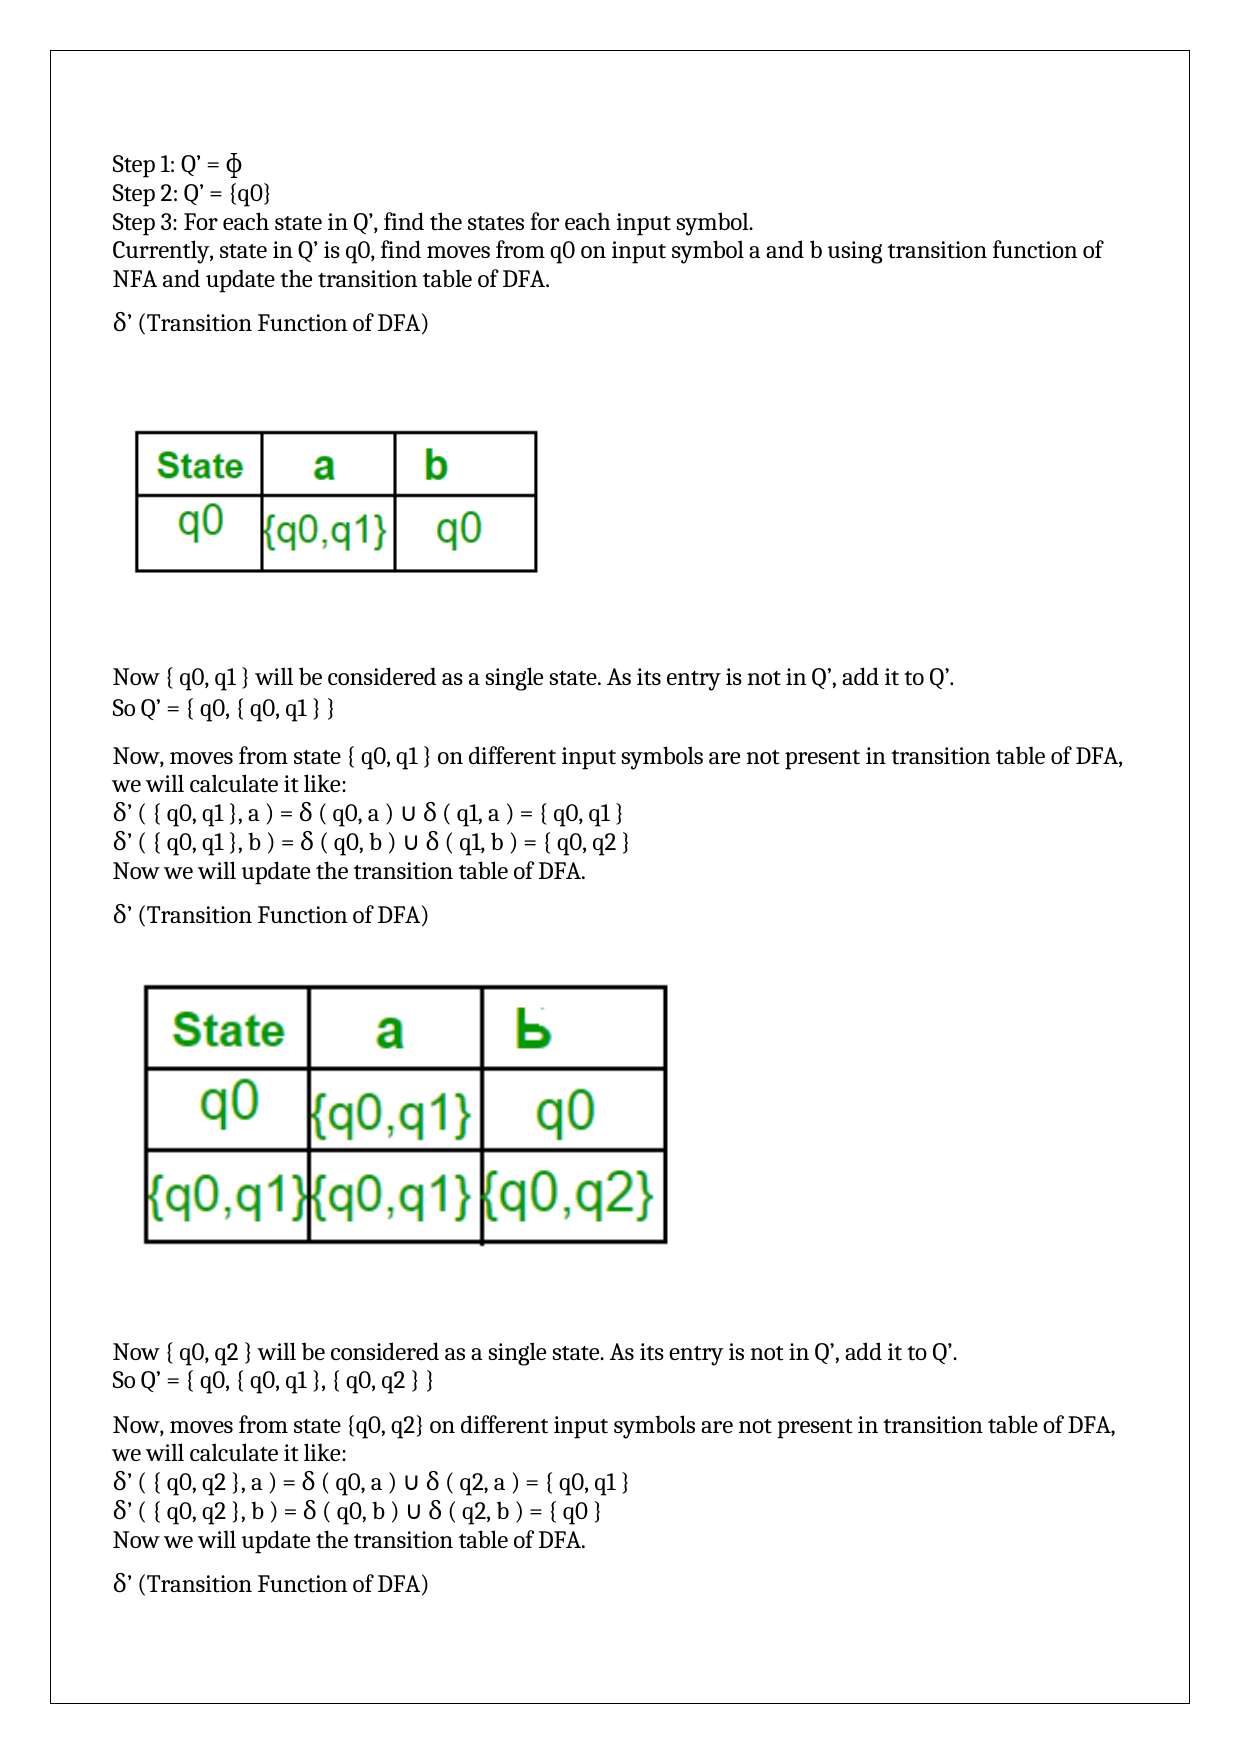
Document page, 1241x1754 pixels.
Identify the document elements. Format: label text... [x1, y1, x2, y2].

text δ’ (Transition Function of DFA) [112, 309, 1128, 338]
text δ’ (Transition Function of DFA) [112, 901, 1128, 930]
picture [112, 403, 569, 598]
text Now { q0, q2 } will be considered as a single state. As its entry is not in Q’, add it to Q’. So Q’ = { q0, { q0, q1 }, { q0, q2 } } [112, 1337, 1128, 1395]
text δ’ (Transition Function of DFA) [112, 1570, 1128, 1599]
text Now, moves from state {q0, q2} on different input symbols are not present in transition table of DFA, we will calculate it like: δ’ ( { q0, q2 }, a ) = δ ( q0, a ) ∪ δ ( q2, a ) = { q0, q1 } δ’ ( { q0, q2 }, b ) = δ ( q0, b ) ∪ δ ( q2, b ) = { q0 } Now we will update the transition table of DFA. [112, 1411, 1128, 1554]
text Now { q0, q1 } will be considered as a single state. As its entry is not in Q’, add it to Q’. So Q’ = { q0, { q0, q1 } } [112, 663, 1128, 723]
text Now, moves from state { q0, q1 } on different input symbols are not present in transition table of DFA, we will calculate it like: δ’ ( { q0, q1 }, a ) = δ ( q0, a ) ∪ δ ( q1, a ) = { q0, q1 } δ’ ( { q0, q1 }, b ) = δ ( q0, b ) ∪ δ ( q1, b ) = { q0, q2 } Now we will update the transition table of DFA. [112, 742, 1128, 885]
picture [112, 945, 692, 1272]
text Step 1: Q’ = ɸ Step 2: Q’ = {q0} Step 3: For each state in Q’, find the states for each input symbol. Currently, state in Q’ is q0, find moves from q0 on input symbol a and b using transition function of NFA and update the transition table of DFA. [112, 150, 1128, 294]
